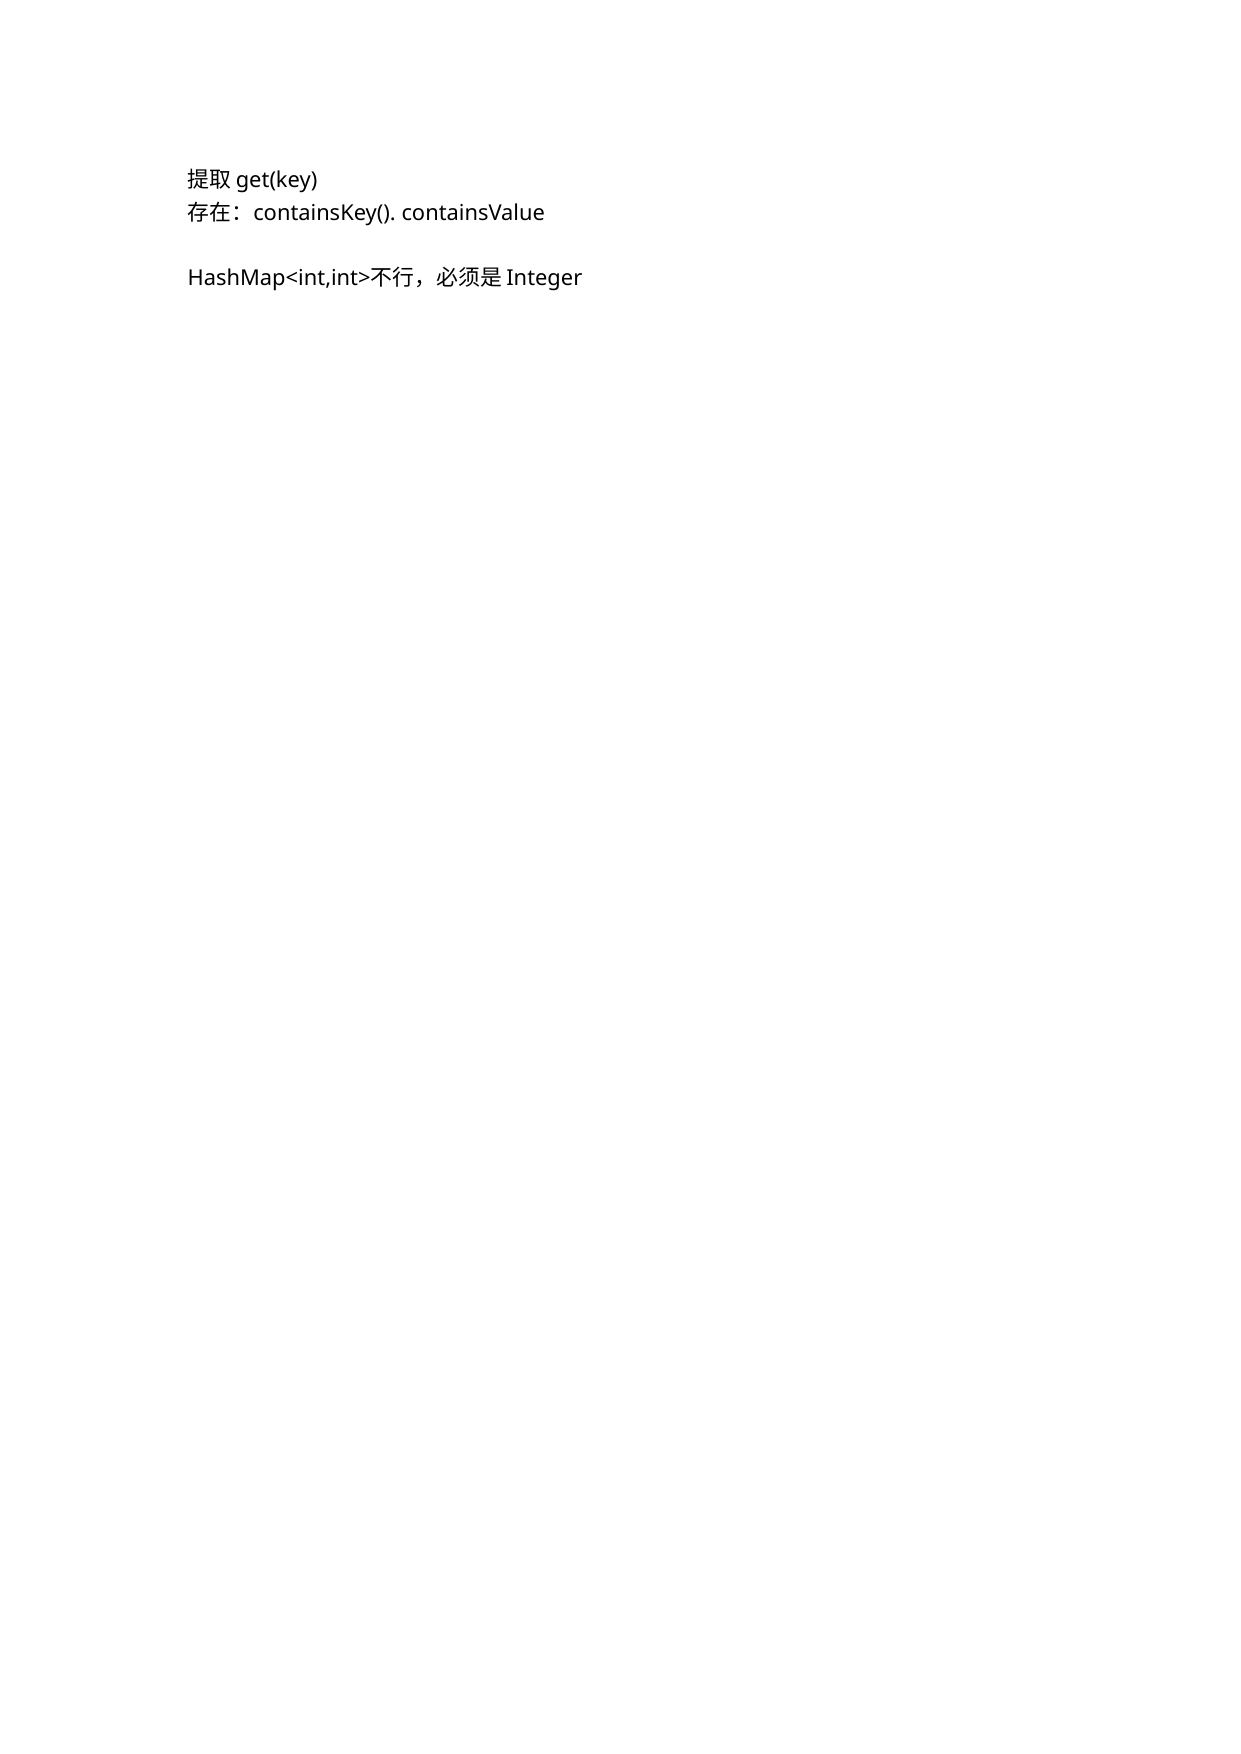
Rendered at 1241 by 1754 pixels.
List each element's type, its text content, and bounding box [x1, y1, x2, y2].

text HashMap<int,int>不行，必须是Integer [187, 259, 1053, 292]
text 提取get(key) [187, 162, 1053, 194]
text 存在：containsKey(). containsValue [187, 194, 1053, 227]
